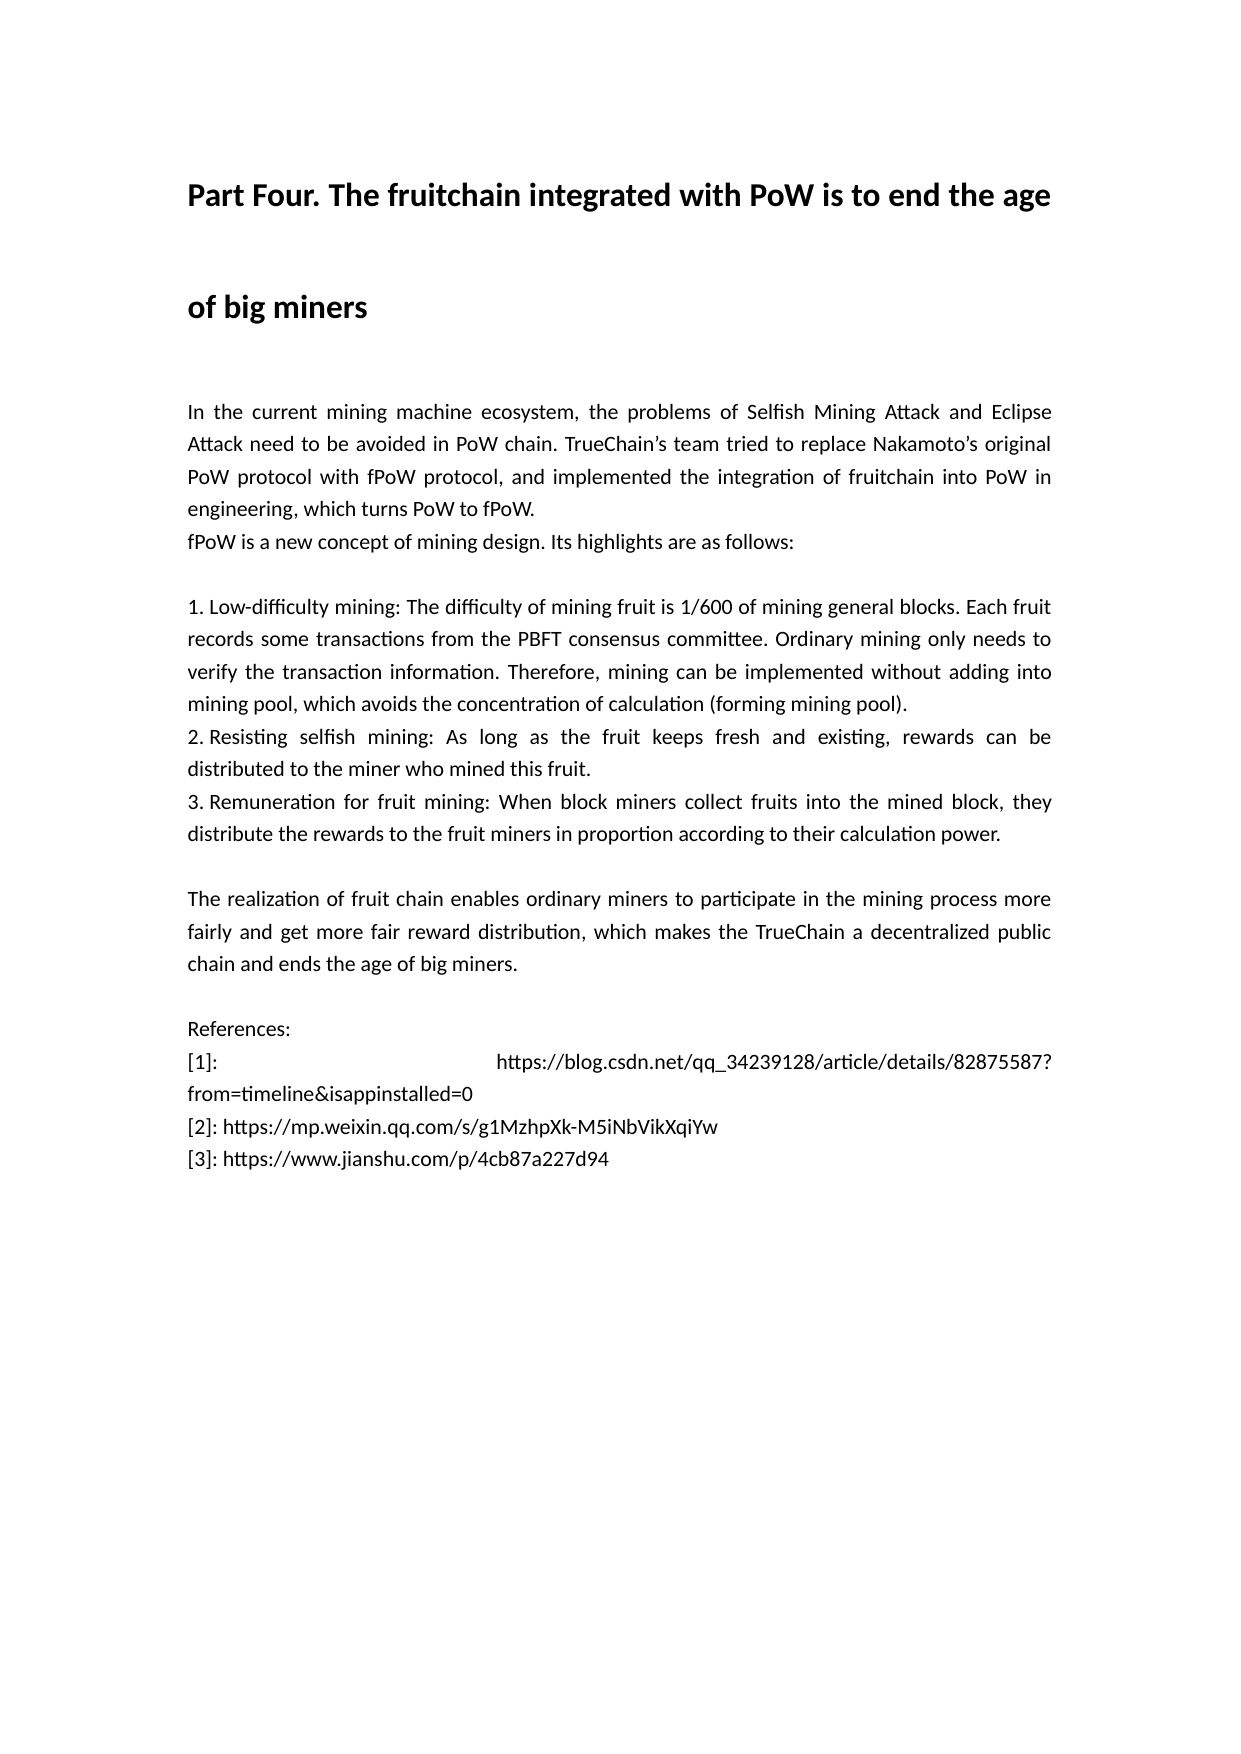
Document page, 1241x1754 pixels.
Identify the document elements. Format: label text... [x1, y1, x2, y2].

subtitle Part Four. The fruitchain integrated with PoW is to end the age of big miners [187, 162, 1053, 339]
text fPoW is a new concept of mining design. Its highlights are as follows: [187, 525, 1053, 558]
list Resisting selfish mining: As long as the fruit keeps fresh and existing, rewards can be distributed to the miner who mined this fruit. [187, 720, 1053, 785]
list Low-difficulty mining: The difficulty of mining fruit is 1/600 of mining general blocks. Each fruit records some transactions from the PBFT consensus committee. Ordinary mining only needs to verify the transaction information. Therefore, mining can be implemented without adding into mining pool, which avoids the concentration of calculation (forming mining pool). [187, 590, 1053, 720]
list The realization of fruit chain enables ordinary miners to participate in the mining process more fairly and get more fair reward distribution, which makes the TrueChain a decentralized public chain and ends the age of big miners. [187, 883, 1053, 980]
list [3]: https://www.jianshu.com/p/4cb87a227d94 [187, 1143, 1053, 1175]
list References: [187, 1013, 1053, 1045]
text In the current mining machine ecosystem, the problems of Selfish Mining Attack and Eclipse Attack need to be avoided in PoW chain. TrueChain’s team tried to replace Nakamoto’s original PoW protocol with fPoW protocol, and implemented the integration of fruitchain into PoW in engineering, which turns PoW to fPoW. [187, 395, 1053, 525]
list [2]: https://mp.weixin.qq.com/s/g1MzhpXk-M5iNbVikXqiYw [187, 1110, 1053, 1143]
list Remuneration for fruit mining: When block miners collect fruits into the mined block, they distribute the rewards to the fruit miners in proportion according to their calculation power. [187, 785, 1053, 850]
list [1]: https://blog.csdn.net/qq_34239128/article/details/82875587?from=timeline&isappinstalled=0 [187, 1045, 1053, 1110]
